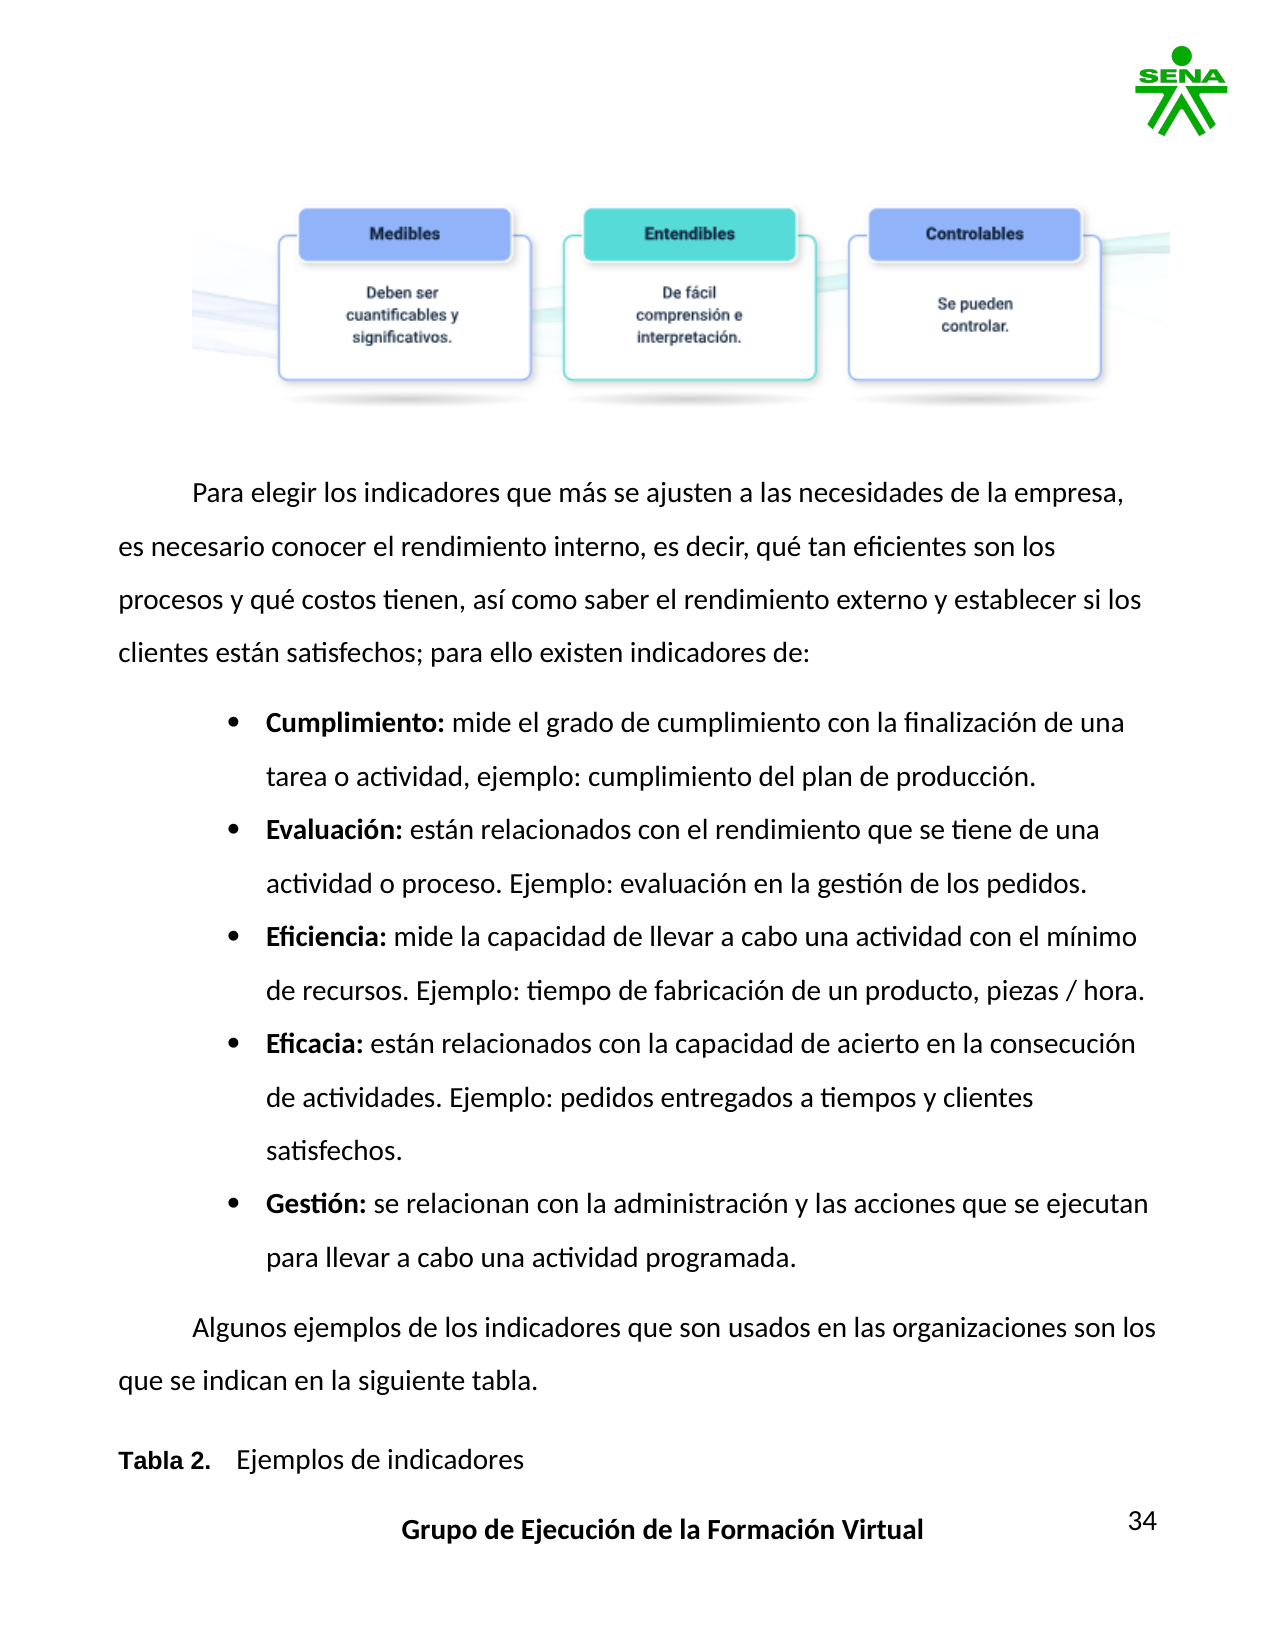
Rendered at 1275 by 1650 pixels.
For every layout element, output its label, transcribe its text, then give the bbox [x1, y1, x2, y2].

list Evaluación: están relacionados con el rendimiento que se tiene de una actividad o proceso. Ejemplo: evaluación en la gestión de los pedidos. [228, 811, 1157, 901]
list Gestión: se relacionan con la administración y las acciones que se ejecutan para llevar a cabo una actividad programada. [228, 1186, 1157, 1274]
list Eficacia: están relacionados con la capacidad de acierto en la consecución de actividades. Ejemplo: pedidos entregados a tiempos y clientes satisfechos. [228, 1025, 1157, 1168]
picture [192, 177, 1171, 440]
text Para elegir los indicadores que más se ajusten a las necesidades de la empresa, es necesario conocer el rendimiento interno, es decir, qué tan eficientes son los procesos y qué costos tienen, así como saber el rendimiento externo y establecer si los clientes están satisfechos; para ello existen indicadores de: [118, 474, 1157, 670]
list Cumplimiento: mide el grado de cumplimiento con la finalización de una tarea o actividad, ejemplo: cumplimiento del plan de producción. [228, 704, 1157, 794]
picture [1135, 46, 1228, 136]
text Ejemplos de indicadores [118, 1441, 1157, 1477]
text Algunos ejemplos de los indicadores que son usados en las organizaciones son los que se indican en la siguiente tabla. [118, 1309, 1157, 1398]
list Eficiencia: mide la capacidad de llevar a cabo una actividad con el mínimo de recursos. Ejemplo: tiempo de fabricación de un producto, piezas / hora. [228, 918, 1157, 1007]
